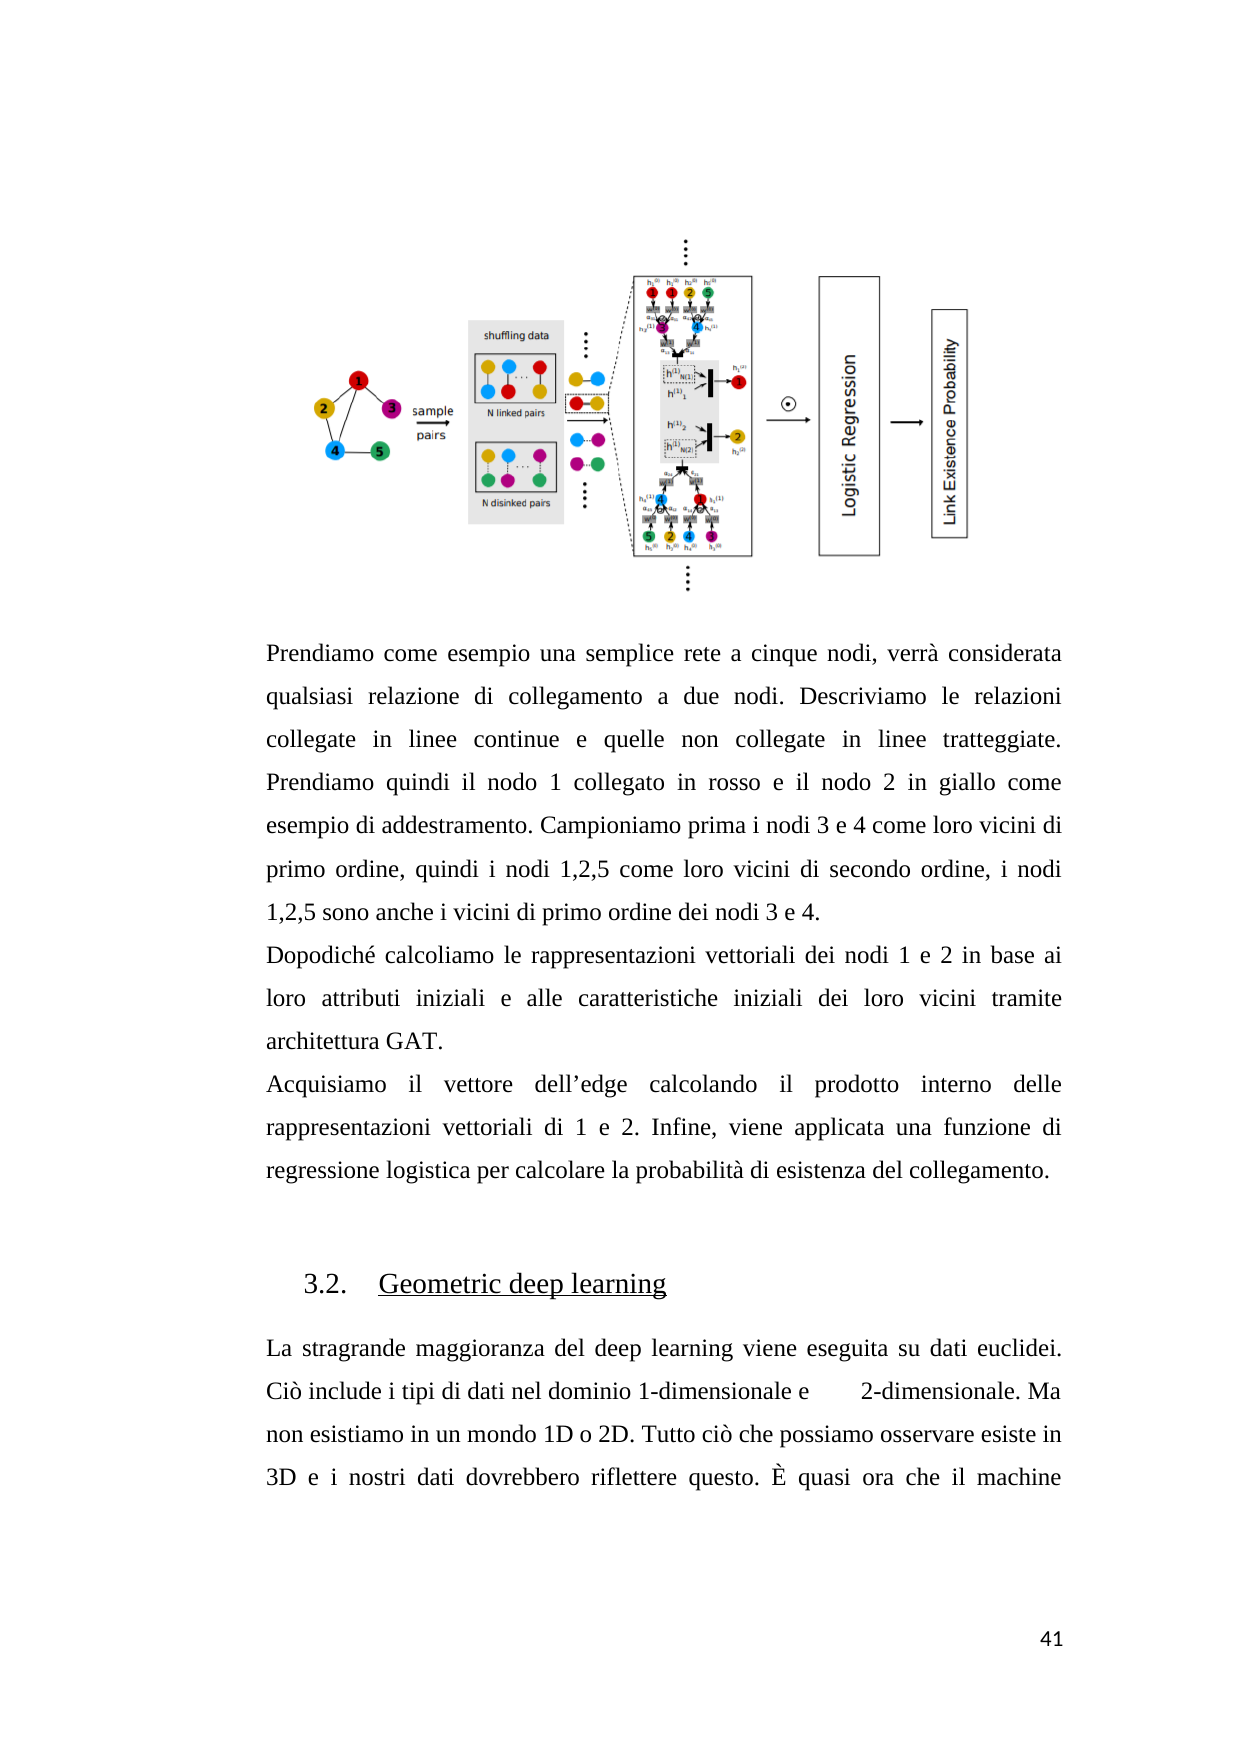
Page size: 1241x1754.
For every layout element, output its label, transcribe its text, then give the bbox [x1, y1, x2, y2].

text Prendiamo come esempio una semplice rete a cinque nodi, verrà considerata qualsiasi relazione di collegamento a due nodi. Descriviamo le relazioni collegate in linee continue e quelle non collegate in linee tratteggiate. Prendiamo quindi il nodo 1 collegato in rosso e il nodo 2 in giallo come esempio di addestramento. Campioniamo prima i nodi 3 e 4 come loro vicini di primo ordine, quindi i nodi 1,2,5 come loro vicini di secondo ordine, i nodi 1,2,5 sono anche i vicini di primo ordine dei nodi 3 e 4. [266, 638, 1063, 926]
list Geometric deep learning [303, 1266, 1063, 1299]
text Acquisiamo il vettore dell’edge calcolando il prodotto interno delle rappresentazioni vettoriali di 1 e 2. Infine, viene applicata una funzione di regressione logistica per calcolare la probabilità di esistenza del collegamento. [266, 1069, 1063, 1184]
picture [265, 218, 1063, 624]
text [266, 1333, 1063, 1491]
text Dopodiché calcoliamo le rappresentazioni vettoriali dei nodi 1 e 2 in base ai loro attributi iniziali e alle caratteristiche iniziali dei loro vicini tramite architettura GAT. [266, 940, 1063, 1055]
